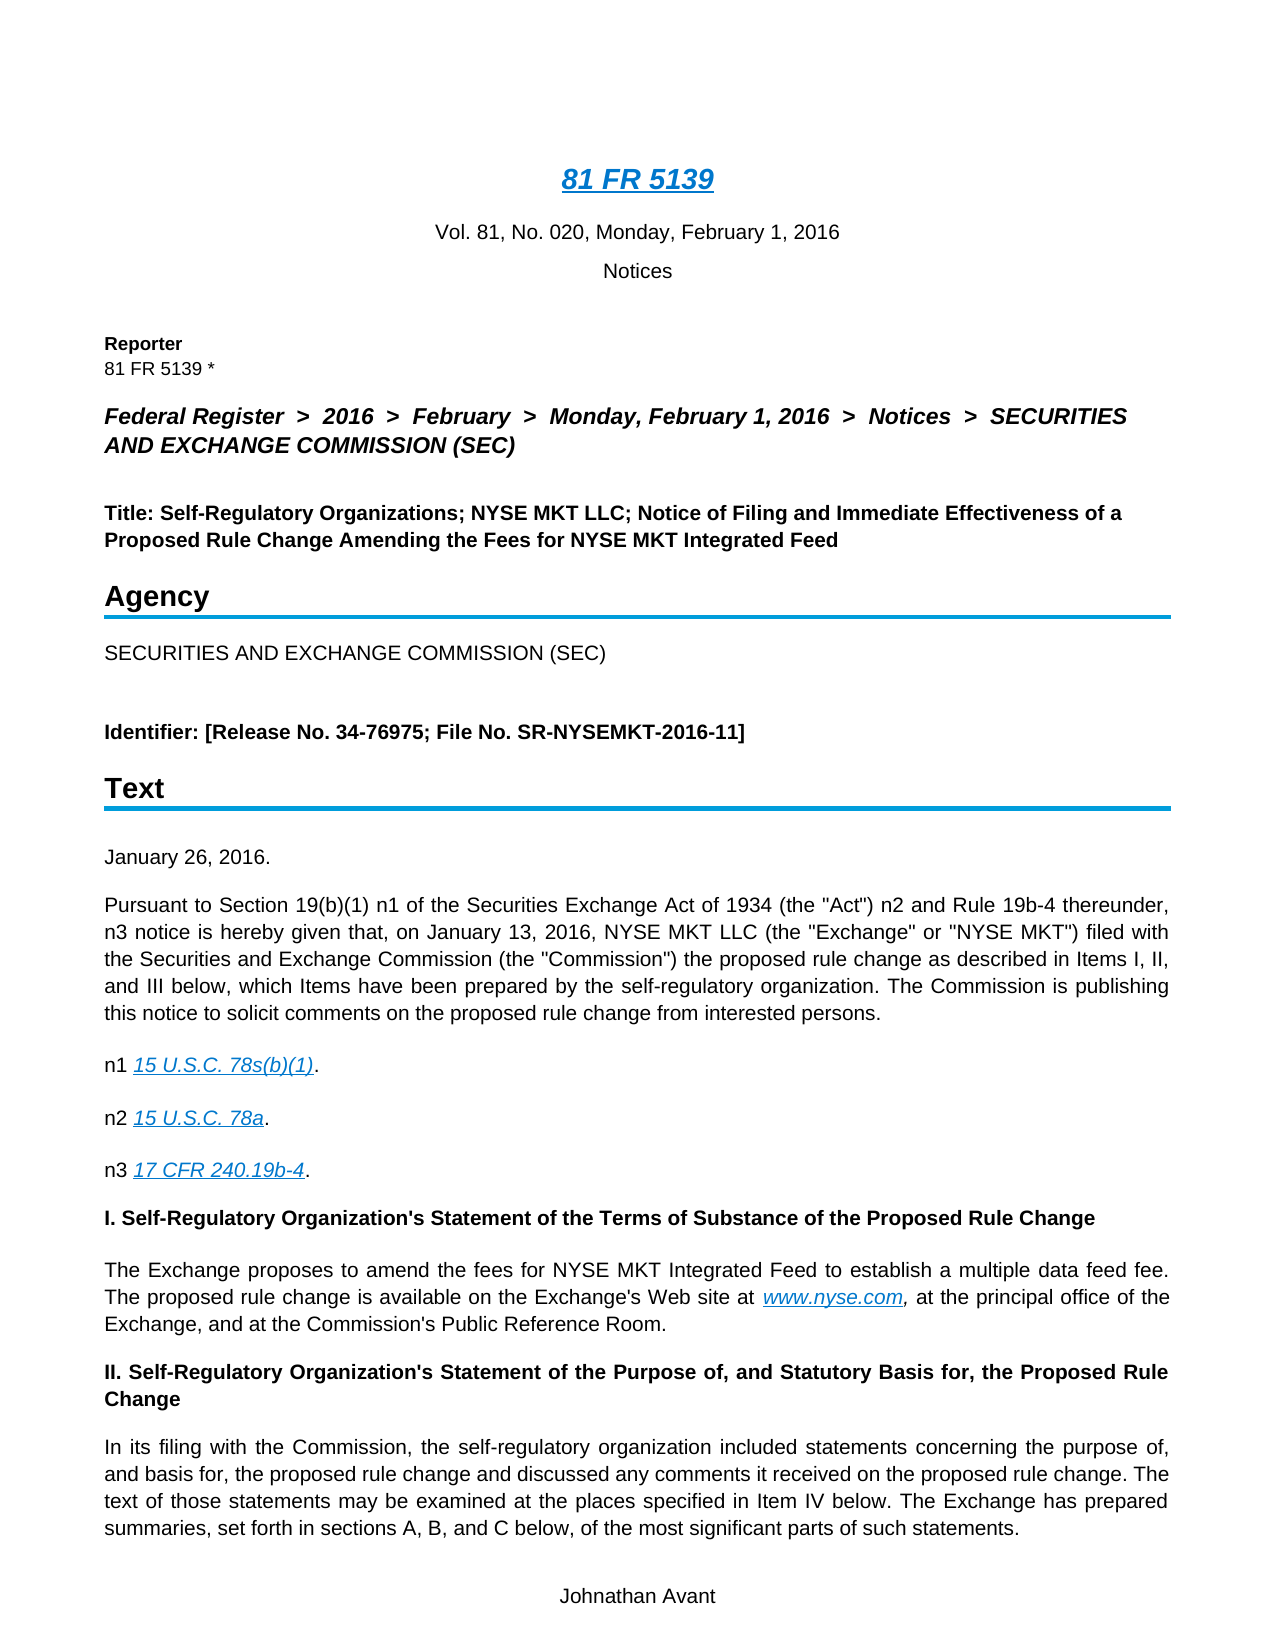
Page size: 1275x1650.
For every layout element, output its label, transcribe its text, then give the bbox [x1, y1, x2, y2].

text n2 15 U.S.C. 78a. [104, 1102, 1171, 1129]
text Federal Register > 2016 > February > Monday, February 1, 2016 > Notices > SECURITIES AND EXCHANGE COMMISSION (SEC) [104, 400, 1171, 458]
text Notices [104, 256, 1171, 283]
text SECURITIES AND EXCHANGE COMMISSION (SEC) [104, 638, 1171, 665]
text Identifier: [Release No. 34-76975; File No. SR-NYSEMKT-2016-11] [104, 690, 1171, 744]
text Reporter [104, 329, 1171, 354]
text Pursuant to Section 19(b)(1) n1 of the Securities Exchange Act of 1934 (the "Act") n2 and Rule 19b-4 thereunder, n3 notice is hereby given that, on January 13, 2016, NYSE MKT LLC (the "Exchange" or "NYSE MKT") filed with the Securities and Exchange Commission (the "Commission") the proposed rule change as described in Items I, II, and III below, which Items have been prepared by the self-regulatory organization. The Commission is publishing this notice to solicit comments on the proposed rule change from interested persons. [104, 890, 1171, 1025]
text The Exchange proposes to amend the fees for NYSE MKT Integrated Feed to establish a multiple data feed fee. The proposed rule change is available on the Exchange's Web site at www.nyse.com, at the principal office of the Exchange, and at the Commission's Public Reference Room. [104, 1254, 1171, 1336]
text 81 FR 5139 * [104, 354, 1171, 379]
text Vol. 81, No. 020, Monday, February 1, 2016 [104, 217, 1171, 244]
text Text [104, 769, 1171, 804]
text n1 15 U.S.C. 78s(b)(1). [104, 1050, 1171, 1077]
subtitle 81 FR 5139 [104, 160, 1171, 196]
text Title: Self-Regulatory Organizations; NYSE MKT LLC; Notice of Filing and Immediate Effectiveness of a Proposed Rule Change Amending the Fees for NYSE MKT Integrated Feed [104, 471, 1171, 552]
text January 26, 2016. [104, 842, 1171, 869]
text II. Self-Regulatory Organization's Statement of the Purpose of, and Statutory Basis for, the Proposed Rule Change [104, 1356, 1171, 1411]
text In its filing with the Commission, the self-regulatory organization included statements concerning the purpose of, and basis for, the proposed rule change and discussed any comments it received on the proposed rule change. The text of those statements may be examined at the places specified in Item IV below. The Exchange has prepared summaries, set forth in sections A, B, and C below, of the most significant parts of such statements. [104, 1431, 1171, 1540]
text Agency [104, 577, 1171, 612]
text n3 17 CFR 240.19b-4. [104, 1154, 1171, 1181]
text I. Self-Regulatory Organization's Statement of the Terms of Substance of the Proposed Rule Change [104, 1202, 1171, 1229]
